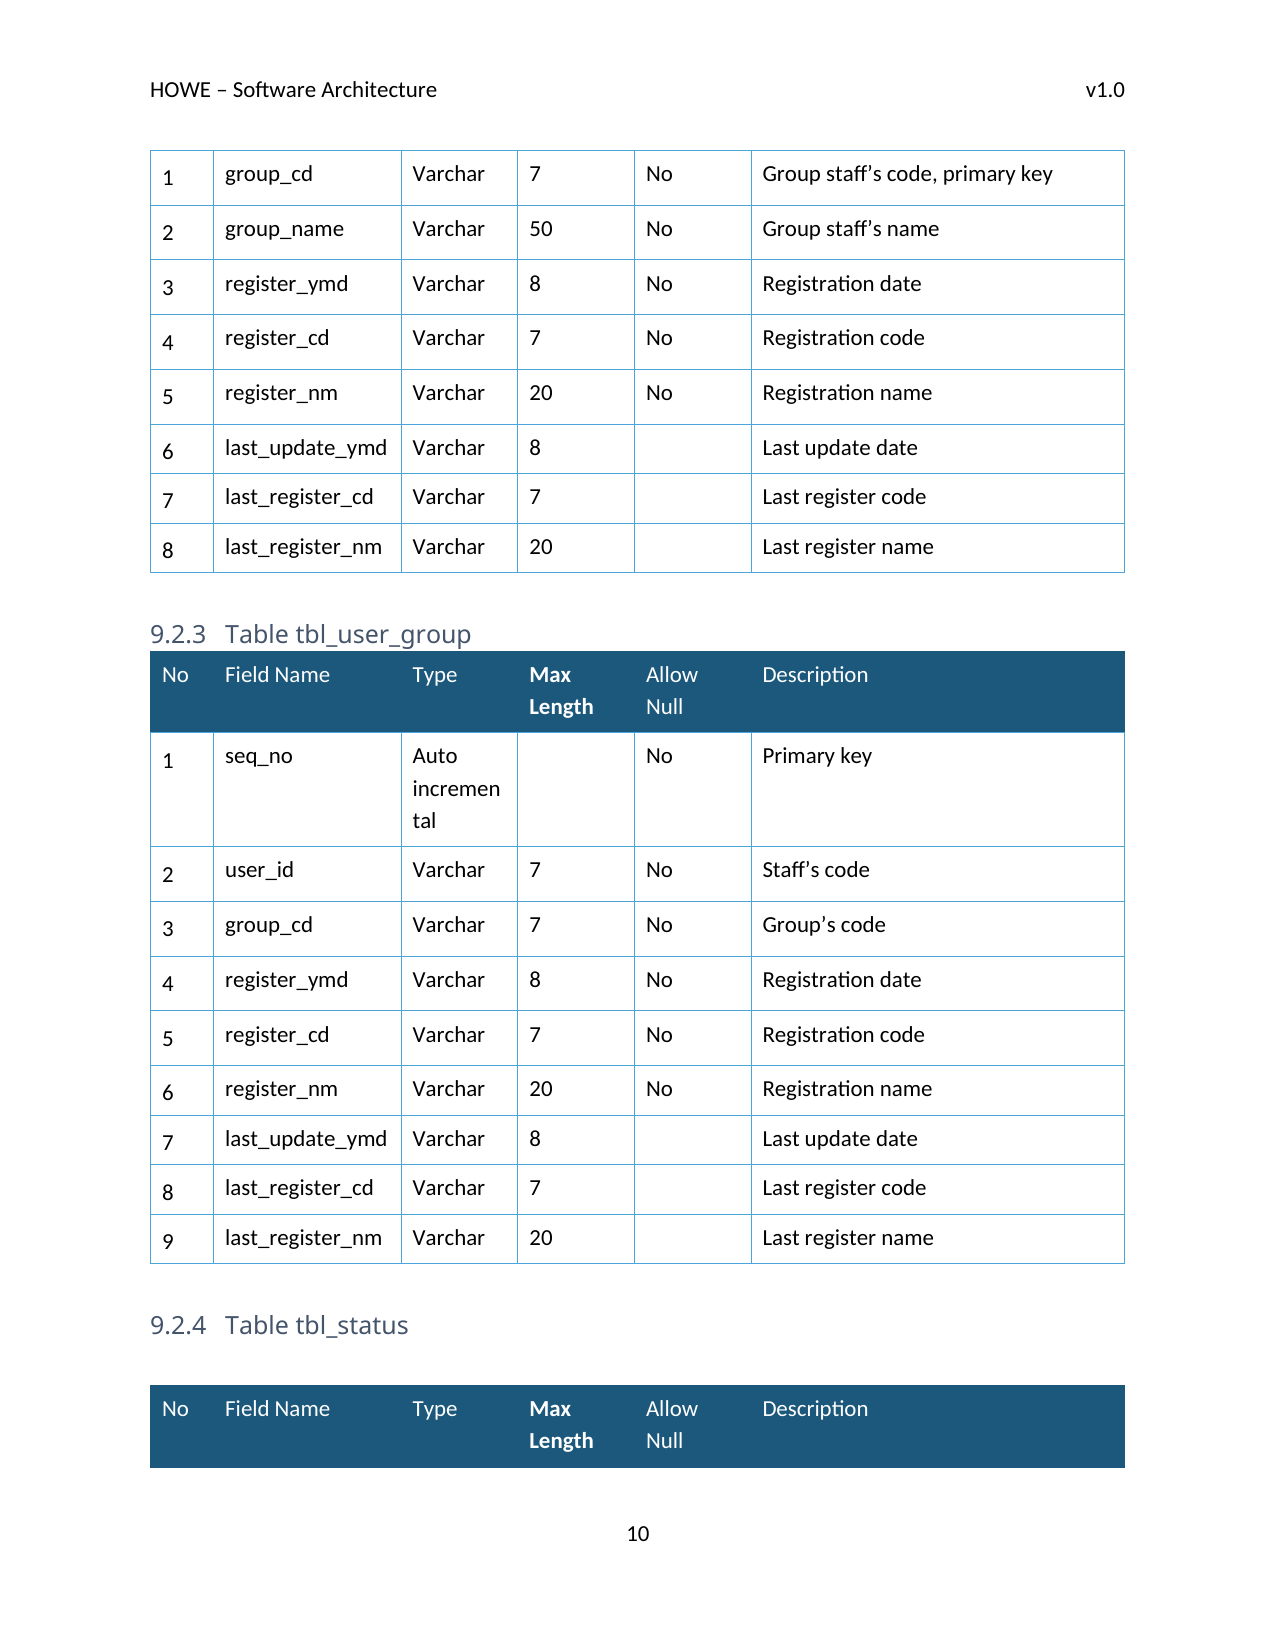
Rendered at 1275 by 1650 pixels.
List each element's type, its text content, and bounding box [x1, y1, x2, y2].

table_cell last_register_nm [214, 524, 401, 572]
table_cell Varchar [402, 957, 517, 1010]
table_header Max Length [518, 1386, 634, 1467]
table_cell Auto incremental [402, 733, 517, 846]
table_cell 2 [151, 847, 213, 901]
table_cell Varchar [402, 1116, 517, 1164]
table_cell Last register name [752, 1215, 1124, 1263]
table_cell 4 [151, 315, 213, 369]
table_cell 7 [518, 1165, 634, 1214]
table_cell 7 [151, 1116, 213, 1164]
table_cell No [635, 1066, 751, 1114]
table_header Type [402, 652, 517, 732]
table_header No [151, 652, 213, 732]
table_cell Varchar [402, 524, 517, 572]
table_cell last_register_nm [214, 1215, 401, 1263]
table_cell 3 [151, 902, 213, 956]
table_cell [635, 1165, 751, 1214]
table_cell 6 [151, 425, 213, 473]
table_header Max Length [518, 652, 634, 732]
table_cell Registration name [752, 1066, 1124, 1114]
table_cell [635, 1215, 751, 1263]
table_cell Last register code [752, 474, 1124, 523]
subtitle Table tbl_user_group [150, 616, 1125, 651]
table_cell No [635, 902, 751, 956]
table_cell 8 [518, 1116, 634, 1164]
table_header Field Name [214, 652, 401, 732]
subtitle Table tbl_status [150, 1308, 1125, 1342]
table_cell Registration code [752, 1011, 1124, 1065]
table_cell group_cd [214, 902, 401, 956]
table_cell [635, 474, 751, 523]
table_header No [151, 1386, 213, 1467]
table_cell 7 [518, 1011, 634, 1065]
table_cell seq_no [214, 733, 401, 846]
table_cell No [635, 260, 751, 314]
table_cell Varchar [402, 1066, 517, 1114]
table_cell 7 [518, 315, 634, 369]
table_cell [635, 425, 751, 473]
table_cell 4 [151, 957, 213, 1010]
table_header Allow Null [635, 652, 751, 732]
table_cell Varchar [402, 425, 517, 473]
table_cell No [635, 733, 751, 846]
table_cell Varchar [402, 847, 517, 901]
table_cell No [635, 1011, 751, 1065]
table_cell Varchar [402, 260, 517, 314]
table_cell 7 [518, 151, 634, 205]
table_cell Varchar [402, 1215, 517, 1263]
table_cell 2 [151, 206, 213, 259]
table_cell 7 [518, 474, 634, 523]
table_cell 20 [518, 370, 634, 423]
table_cell Last update date [752, 1116, 1124, 1164]
table_cell 3 [151, 260, 213, 314]
table_cell No [635, 957, 751, 1010]
table_cell No [635, 206, 751, 259]
table_cell last_update_ymd [214, 425, 401, 473]
table_cell last_update_ymd [214, 1116, 401, 1164]
table_cell Last update date [752, 425, 1124, 473]
table_cell group_cd [214, 151, 401, 205]
table_cell Group’s code [752, 902, 1124, 956]
table_cell register_cd [214, 315, 401, 369]
table_cell No [635, 847, 751, 901]
table_cell 7 [518, 847, 634, 901]
table_cell 7 [151, 474, 213, 523]
table_cell 7 [518, 902, 634, 956]
table_header Type [402, 1386, 517, 1467]
table_cell 6 [151, 1066, 213, 1114]
table_cell Group staff’s name [752, 206, 1124, 259]
table_cell 50 [518, 206, 634, 259]
table_cell register_ymd [214, 260, 401, 314]
table_cell Registration name [752, 370, 1124, 423]
table_cell user_id [214, 847, 401, 901]
table_cell 8 [518, 260, 634, 314]
table_cell group_name [214, 206, 401, 259]
table_cell last_register_cd [214, 474, 401, 523]
table_header Field Name [214, 1386, 401, 1467]
table_cell 5 [151, 370, 213, 423]
table_cell register_cd [214, 1011, 401, 1065]
table_cell No [635, 315, 751, 369]
table_cell 8 [151, 524, 213, 572]
table_cell 20 [518, 1066, 634, 1114]
table_cell Primary key [752, 733, 1124, 846]
table_cell Registration code [752, 315, 1124, 369]
table_cell register_nm [214, 370, 401, 423]
table_cell [518, 733, 634, 846]
table_cell No [635, 151, 751, 205]
table_cell Varchar [402, 1165, 517, 1214]
table_cell register_ymd [214, 957, 401, 1010]
table_cell last_register_cd [214, 1165, 401, 1214]
table_cell Varchar [402, 315, 517, 369]
table_cell Varchar [402, 370, 517, 423]
table_cell register_nm [214, 1066, 401, 1114]
table_cell Registration date [752, 957, 1124, 1010]
table_header Description [752, 1386, 1124, 1467]
table_cell Varchar [402, 902, 517, 956]
table_cell Last register code [752, 1165, 1124, 1214]
table_cell 1 [151, 733, 213, 846]
table_header Description [752, 652, 1124, 732]
table_cell 20 [518, 1215, 634, 1263]
table_cell [635, 1116, 751, 1164]
table_cell No [635, 370, 751, 423]
table_cell 8 [151, 1165, 213, 1214]
table_cell Varchar [402, 206, 517, 259]
table_cell Last register name [752, 524, 1124, 572]
table_cell Varchar [402, 151, 517, 205]
table_cell 5 [151, 1011, 213, 1065]
table_cell 8 [518, 425, 634, 473]
table_header Allow Null [635, 1386, 751, 1467]
table_cell Registration date [752, 260, 1124, 314]
table_cell Staff’s code [752, 847, 1124, 901]
table_cell 20 [518, 524, 634, 572]
table_cell Varchar [402, 1011, 517, 1065]
table_cell 8 [518, 957, 634, 1010]
table_cell Varchar [402, 474, 517, 523]
table_cell [635, 524, 751, 572]
table_cell Group staff’s code, primary key [752, 151, 1124, 205]
table_cell 9 [151, 1215, 213, 1263]
table_cell 1 [151, 151, 213, 205]
